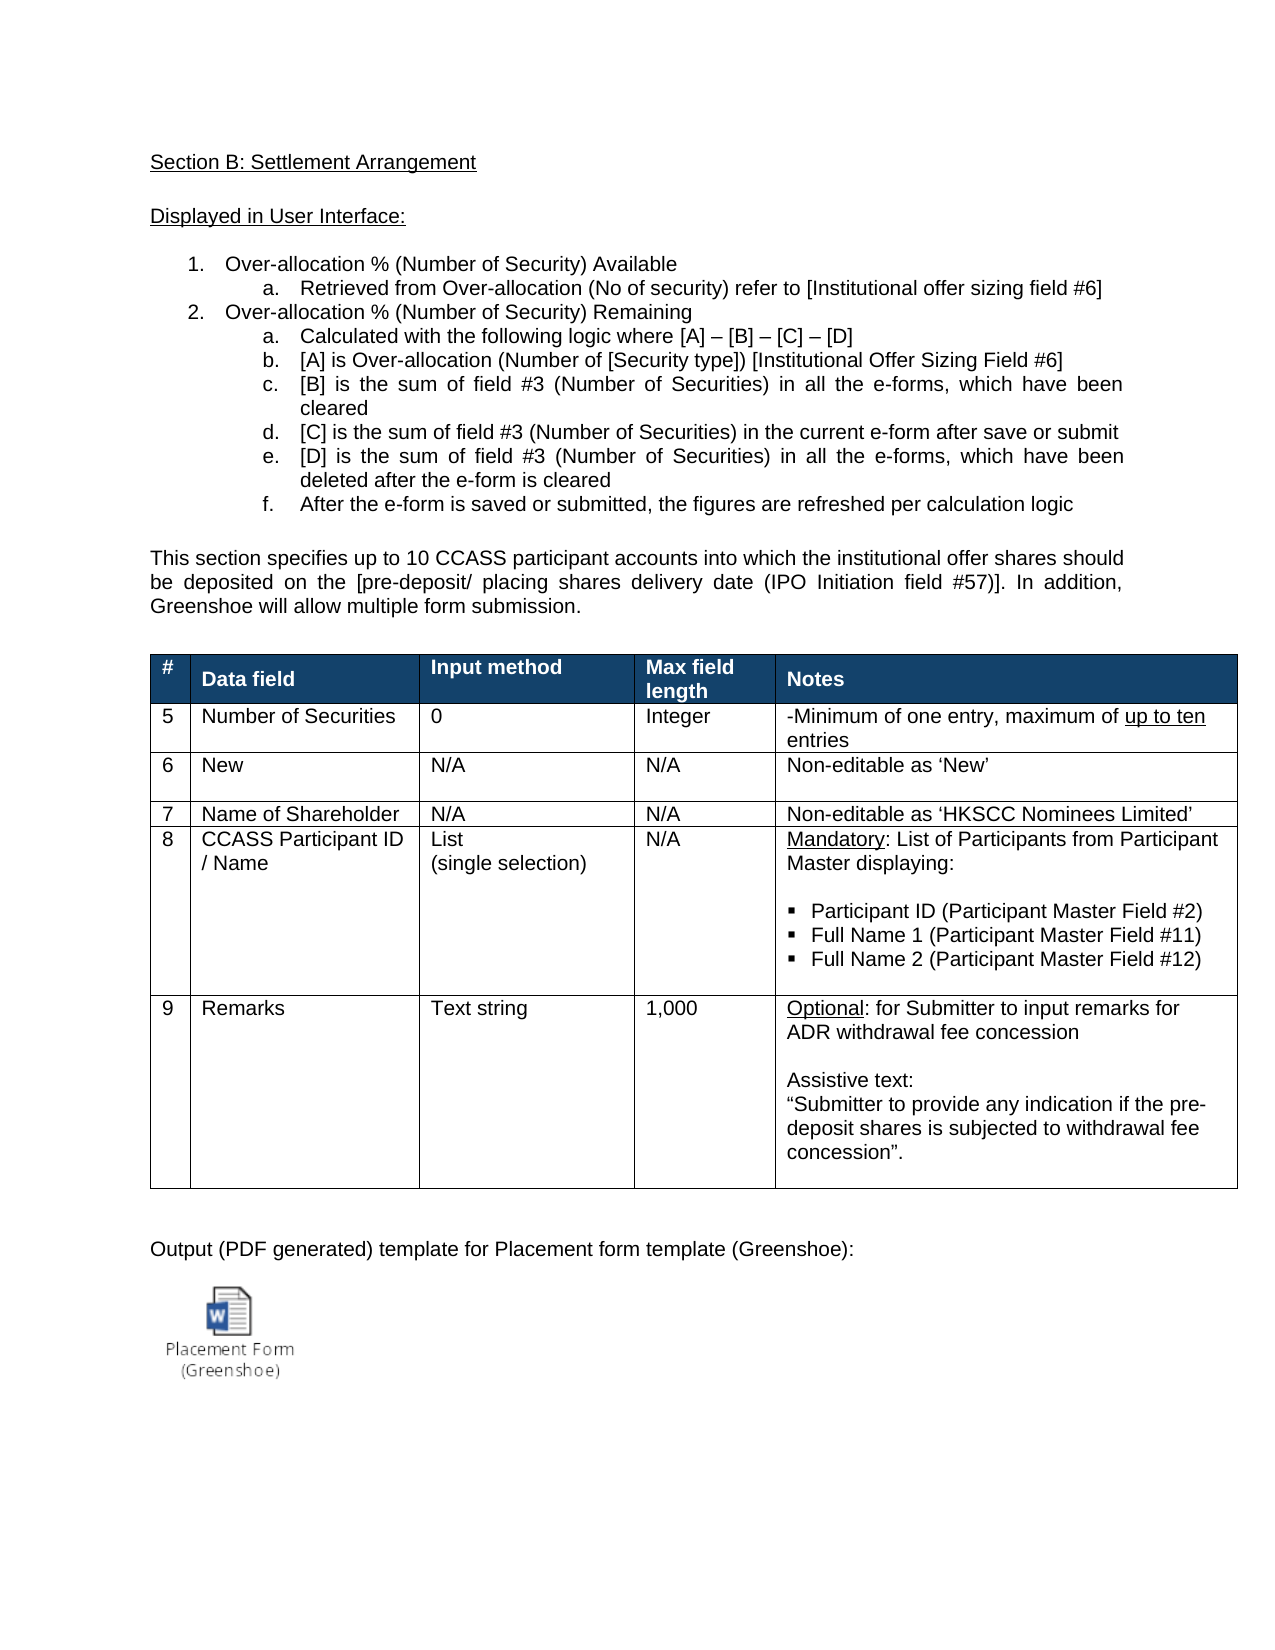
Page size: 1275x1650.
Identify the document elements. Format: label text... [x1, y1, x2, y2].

list [B] is the sum of field #3 (Number of Securities) in all the e-forms, which have been cleared [262, 372, 1125, 420]
table_header Data field [191, 655, 419, 703]
list [C] is the sum of field #3 (Number of Securities) in the current e-form after save or submit [262, 420, 1125, 444]
list Calculated with the following logic where [A] – [B] – [C] – [D] [262, 324, 1125, 348]
table_header Max field length [635, 655, 775, 703]
table_cell Remarks [191, 996, 419, 1188]
table_cell List (single selection) [420, 827, 634, 995]
text This section specifies up to 10 CCASS participant accounts into which the institutional offer shares should be deposited on the [pre-deposit/ placing shares delivery date (IPO Initiation field #57)]. In addition, Greenshoe will allow multiple form submission. [150, 546, 1125, 618]
table_cell 6 [151, 753, 190, 801]
list Retrieved from Over-allocation (No of security) refer to [Institutional offer sizing field #6] [262, 276, 1125, 300]
table_header Notes [776, 655, 1237, 703]
table_cell Mandatory: List of Participants from Participant Master displaying: Participant ID (Participant Master Field #2) Full Name 1 (Participant Master Field #11) Full Name 2 (Participant Master Field #12) [776, 827, 1237, 995]
table_cell 5 [151, 704, 190, 752]
table_cell N/A [420, 802, 634, 826]
table_cell -Minimum of one entry, maximum of up to ten entries [776, 704, 1237, 752]
text Output (PDF generated) template for Placement form template (Greenshoe): [150, 1237, 1125, 1261]
table_cell N/A [635, 802, 775, 826]
table_cell Non-editable as ‘HKSCC Nominees Limited’ [776, 802, 1237, 826]
table_cell Optional: for Submitter to input remarks for ADR withdrawal fee concession Assistive text: “Submitter to provide any indication if the pre-deposit shares is subjected to withdrawal fee concession”. [776, 996, 1237, 1188]
text Section B: Settlement Arrangement [150, 150, 1125, 174]
list Over-allocation % (Number of Security) Remaining [187, 300, 1125, 324]
table_cell N/A [635, 753, 775, 801]
table_cell 7 [151, 802, 190, 826]
table_cell Name of Shareholder [191, 802, 419, 826]
table_cell N/A [420, 753, 634, 801]
list [A] is Over-allocation (Number of [Security type]) [Institutional Offer Sizing Field #6] [262, 348, 1125, 372]
text Displayed in User Interface: [150, 204, 1125, 228]
table_header # [151, 655, 190, 703]
table_cell 1,000 [635, 996, 775, 1188]
list Over-allocation % (Number of Security) Available [187, 252, 1125, 276]
table_cell CCASS Participant ID / Name [191, 827, 419, 995]
table_header Input method [420, 655, 634, 703]
table_cell Number of Securities [191, 704, 419, 752]
list After the e-form is saved or submitted, the figures are refreshed per calculation logic [262, 492, 1125, 516]
table_cell 0 [420, 704, 634, 752]
table_cell New [191, 753, 419, 801]
table_cell Non-editable as ‘New’ [776, 753, 1237, 801]
table_cell 8 [151, 827, 190, 995]
table_cell Integer [635, 704, 775, 752]
table_cell Text string [420, 996, 634, 1188]
table_cell N/A [635, 827, 775, 995]
list [D] is the sum of field #3 (Number of Securities) in all the e-forms, which have been deleted after the e-form is cleared [262, 444, 1125, 492]
table_cell 9 [151, 996, 190, 1188]
